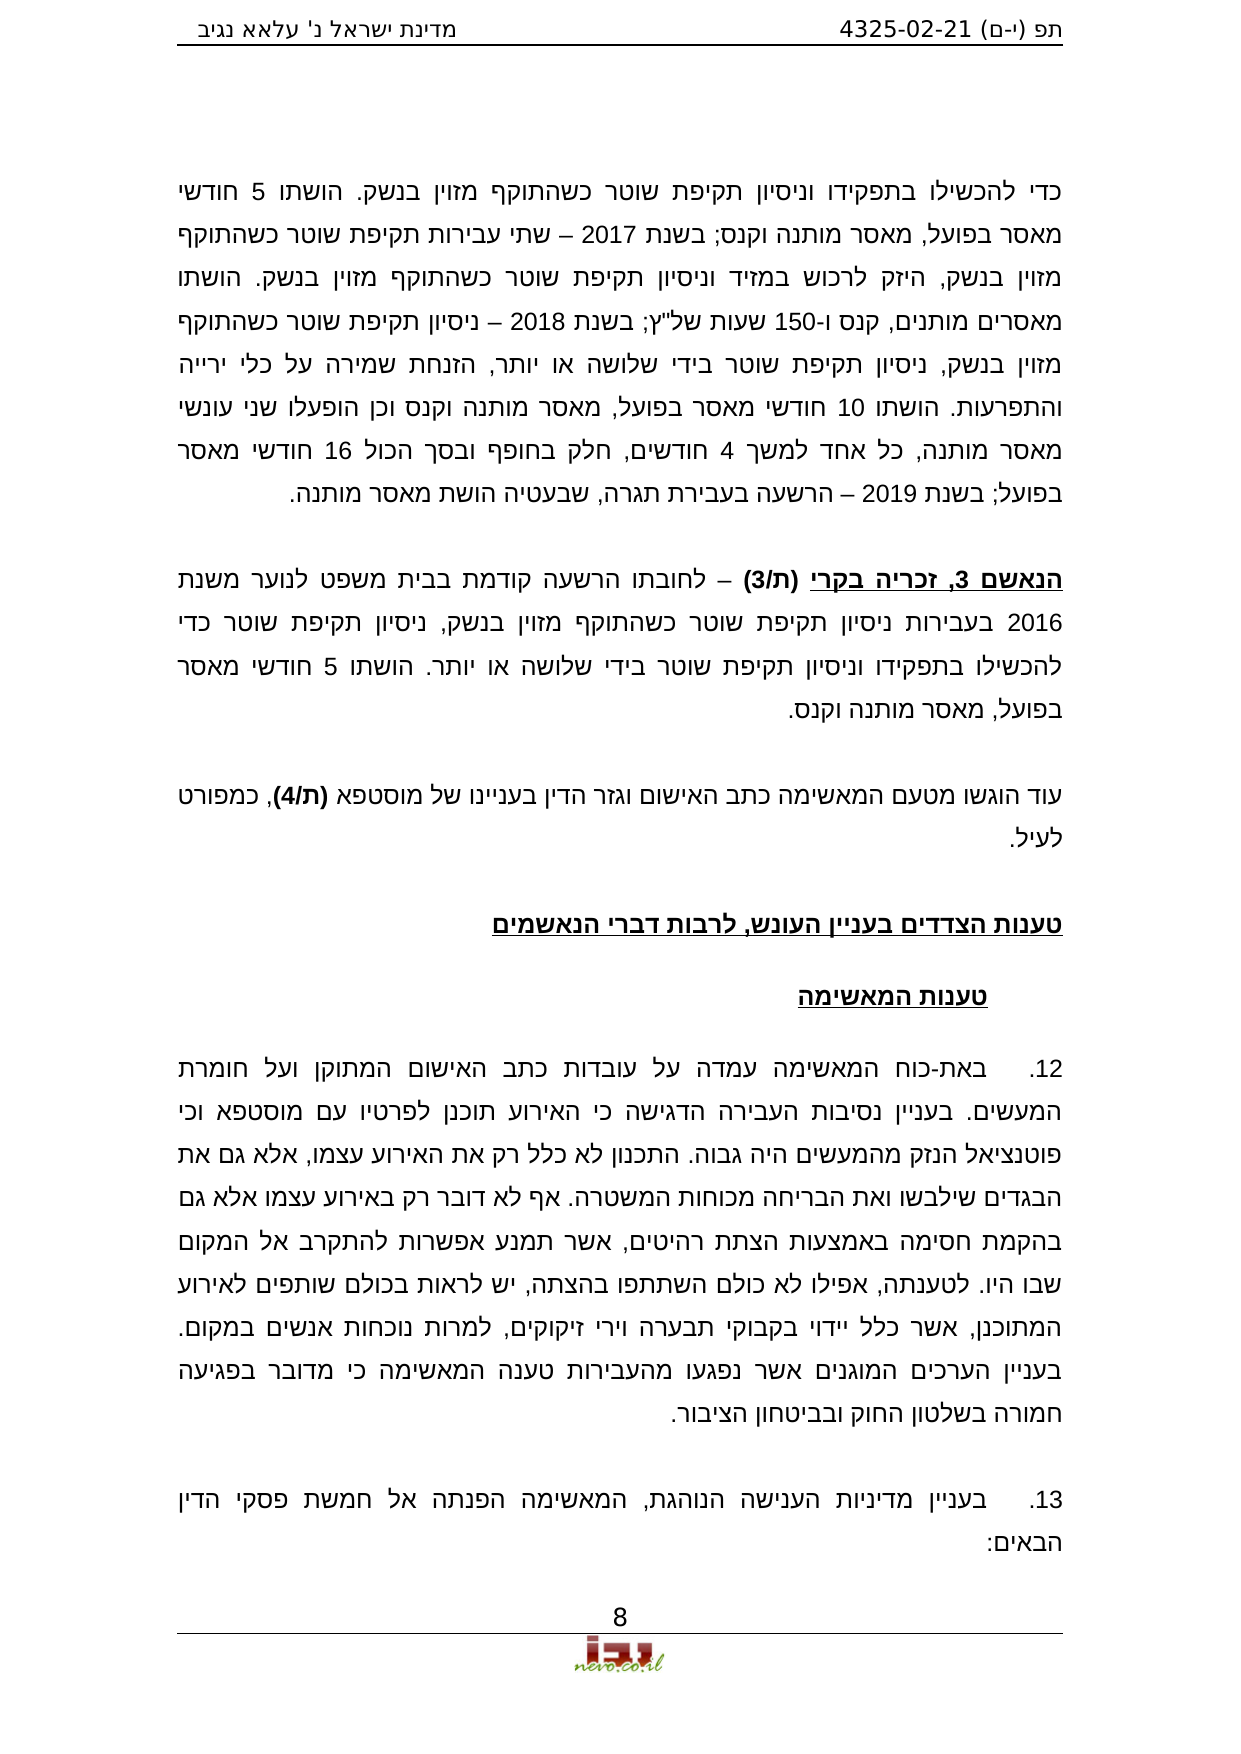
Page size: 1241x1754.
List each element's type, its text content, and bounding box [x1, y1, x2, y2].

text 12. באת-כוח המאשימה עמדה על עובדות כתב האישום המתוקן ועל חומרת המעשים. בעניין נסיבות העבירה הדגישה כי האירוע תוכנן לפרטיו עם מוסטפא וכי פוטנציאל הנזק מהמעשים היה גבוה. התכנון לא כלל רק את האירוע עצמו, אלא גם את הבגדים שילבשו ואת הבריחה מכוחות המשטרה. אף לא דובר רק באירוע עצמו אלא גם בהקמת חסימה באמצעות הצתת רהיטים, אשר תמנע אפשרות להתקרב אל המקום שבו היו. לטענתה, אפילו לא כולם השתתפו בהצתה, יש לראות בכולם שותפים לאירוע המתוכנן, אשר כלל יידוי בקבוקי תבערה וירי זיקוקים, למרות נוכחות אנשים במקום. בעניין הערכים המוגנים אשר נפגעו מהעבירות טענה המאשימה כי מדובר בפגיעה חמורה בשלטון החוק ובביטחון הציבור. [177, 1054, 1063, 1428]
text 13. בעניין מדיניות הענישה הנוהגת, המאשימה הפנתה אל חמשת פסקי הדין הבאים: [177, 1485, 1063, 1557]
text טענות המאשימה [177, 982, 1063, 1011]
picture [574, 1635, 666, 1673]
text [177, 177, 1063, 508]
text עוד הוגשו מטעם המאשימה כתב האישום וגזר הדין בעניינו של מוסטפא (ת/4), כמפורט לעיל. [177, 781, 1063, 853]
text טענות הצדדים בעניין העונש, לרבות דברי הנאשמים [177, 910, 1063, 939]
text הנאשם 3, זכריה בקרי (ת/3) – לחובתו הרשעה קודמת בבית משפט לנוער משנת 2016 בעבירות ניסיון תקיפת שוטר כשהתוקף מזוין בנשק, ניסיון תקיפת שוטר כדי להכשילו בתפקידו וניסיון תקיפת שוטר בידי שלושה או יותר. הושתו 5 חודשי מאסר בפועל, מאסר מותנה וקנס. [177, 565, 1063, 723]
